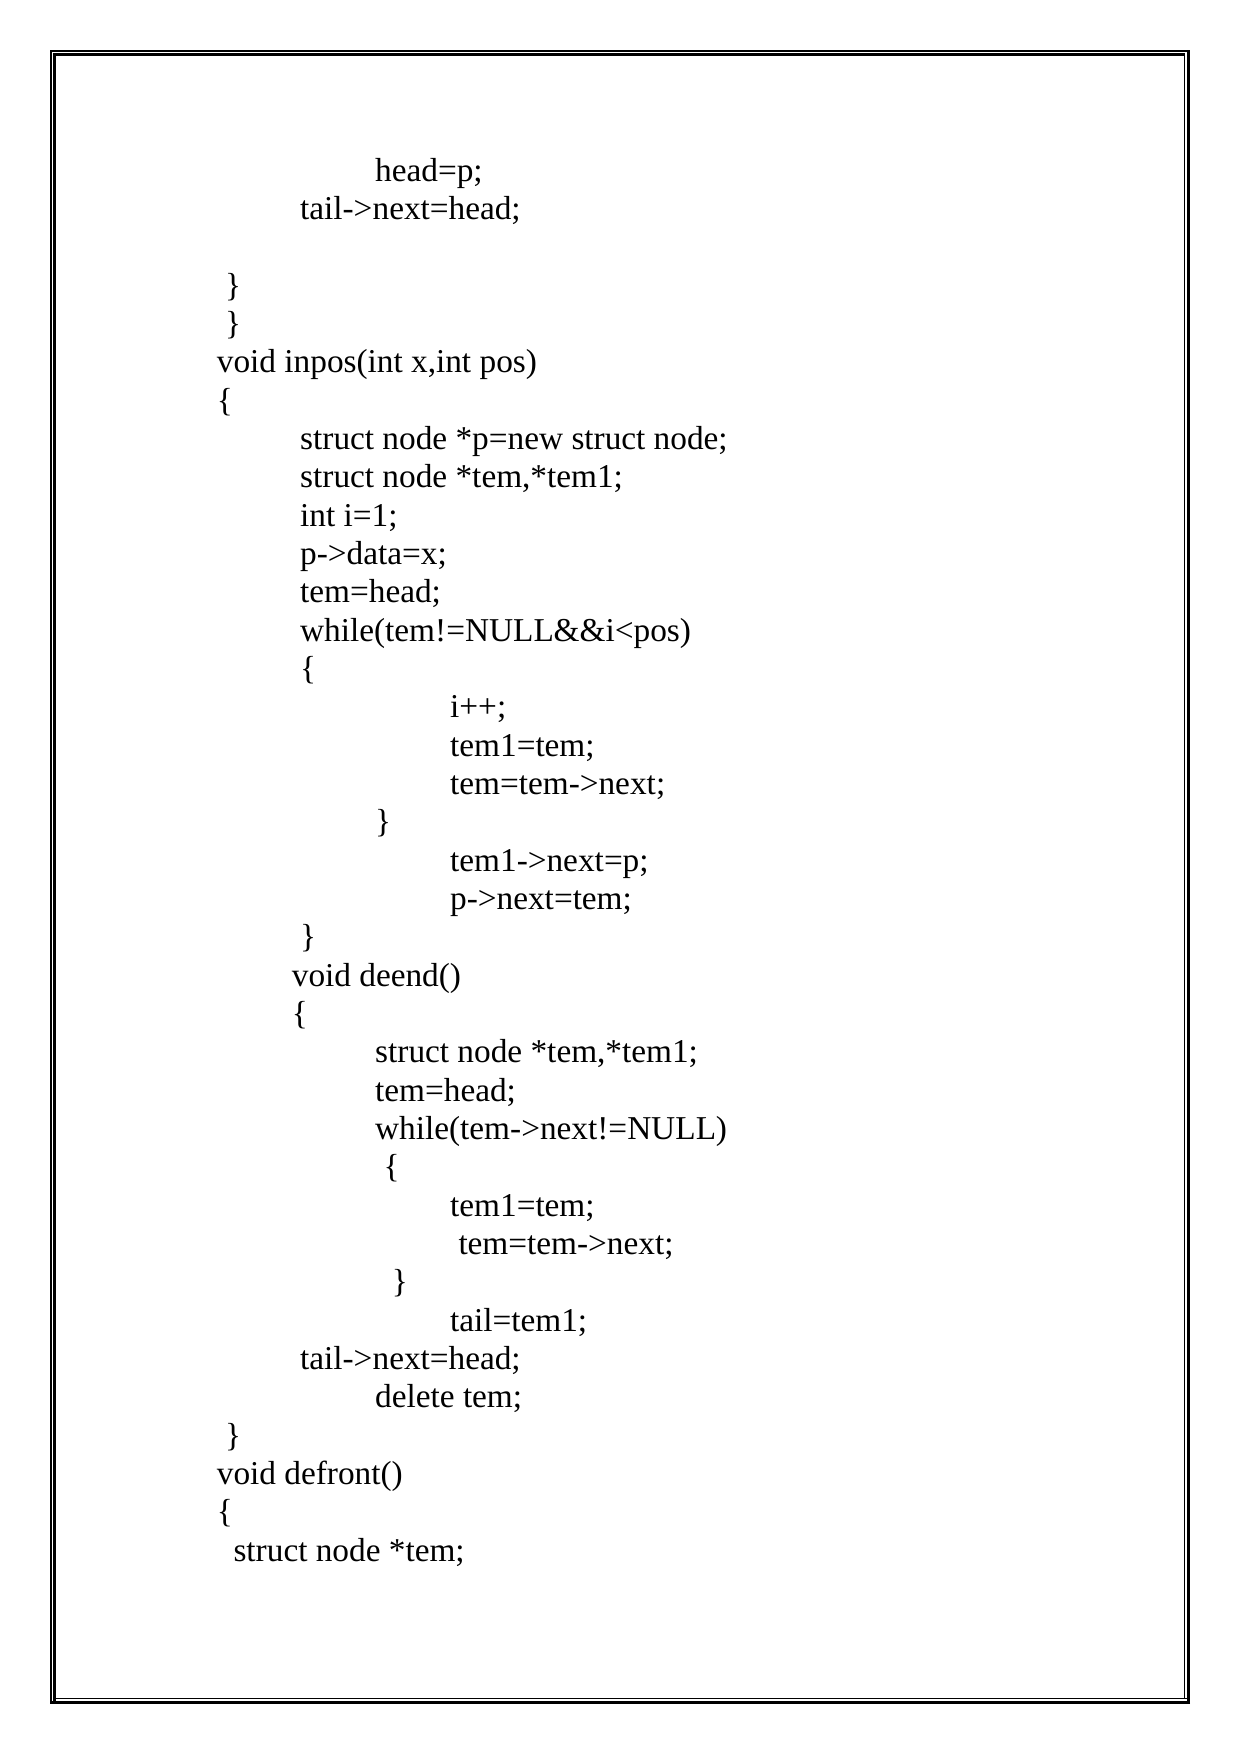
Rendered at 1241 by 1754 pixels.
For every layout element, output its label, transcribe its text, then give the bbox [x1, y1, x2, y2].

text struct node *tem; [150, 1530, 1090, 1568]
text void deend() [150, 955, 1090, 993]
text int i=1; [150, 495, 1090, 533]
text } [150, 917, 1090, 955]
text delete tem; [150, 1377, 1090, 1415]
text tem=tem->next; [150, 763, 1090, 802]
text { [150, 380, 1090, 418]
text tem1->next=p; [150, 840, 1090, 878]
text tem=head; [150, 1070, 1090, 1108]
text } [150, 1415, 1090, 1453]
text tem=head; [150, 572, 1090, 610]
text tem1=tem; [150, 725, 1090, 763]
text } [150, 303, 1090, 342]
text head=p; [150, 150, 1090, 188]
text } [150, 802, 1090, 840]
text i++; [150, 687, 1090, 725]
text tem=tem->next; [150, 1223, 1090, 1262]
text struct node *tem,*tem1; [150, 457, 1090, 495]
text tem1=tem; [150, 1185, 1090, 1223]
text void defront() [150, 1453, 1090, 1492]
text tail->next=head; [150, 1338, 1090, 1377]
text p->data=x; [150, 533, 1090, 572]
text while(tem->next!=NULL) [150, 1108, 1090, 1147]
text tail=tem1; [150, 1300, 1090, 1338]
text } [150, 265, 1090, 303]
text { [150, 648, 1090, 687]
text tail->next=head; [150, 188, 1090, 227]
text } [150, 1262, 1090, 1300]
text struct node *tem,*tem1; [150, 1032, 1090, 1070]
text { [150, 993, 1090, 1032]
text { [150, 1147, 1090, 1185]
text { [150, 1492, 1090, 1530]
text struct node *p=new struct node; [150, 418, 1090, 457]
text p->next=tem; [150, 878, 1090, 917]
text void inpos(int x,int pos) [150, 342, 1090, 380]
text while(tem!=NULL&&i<pos) [150, 610, 1090, 648]
